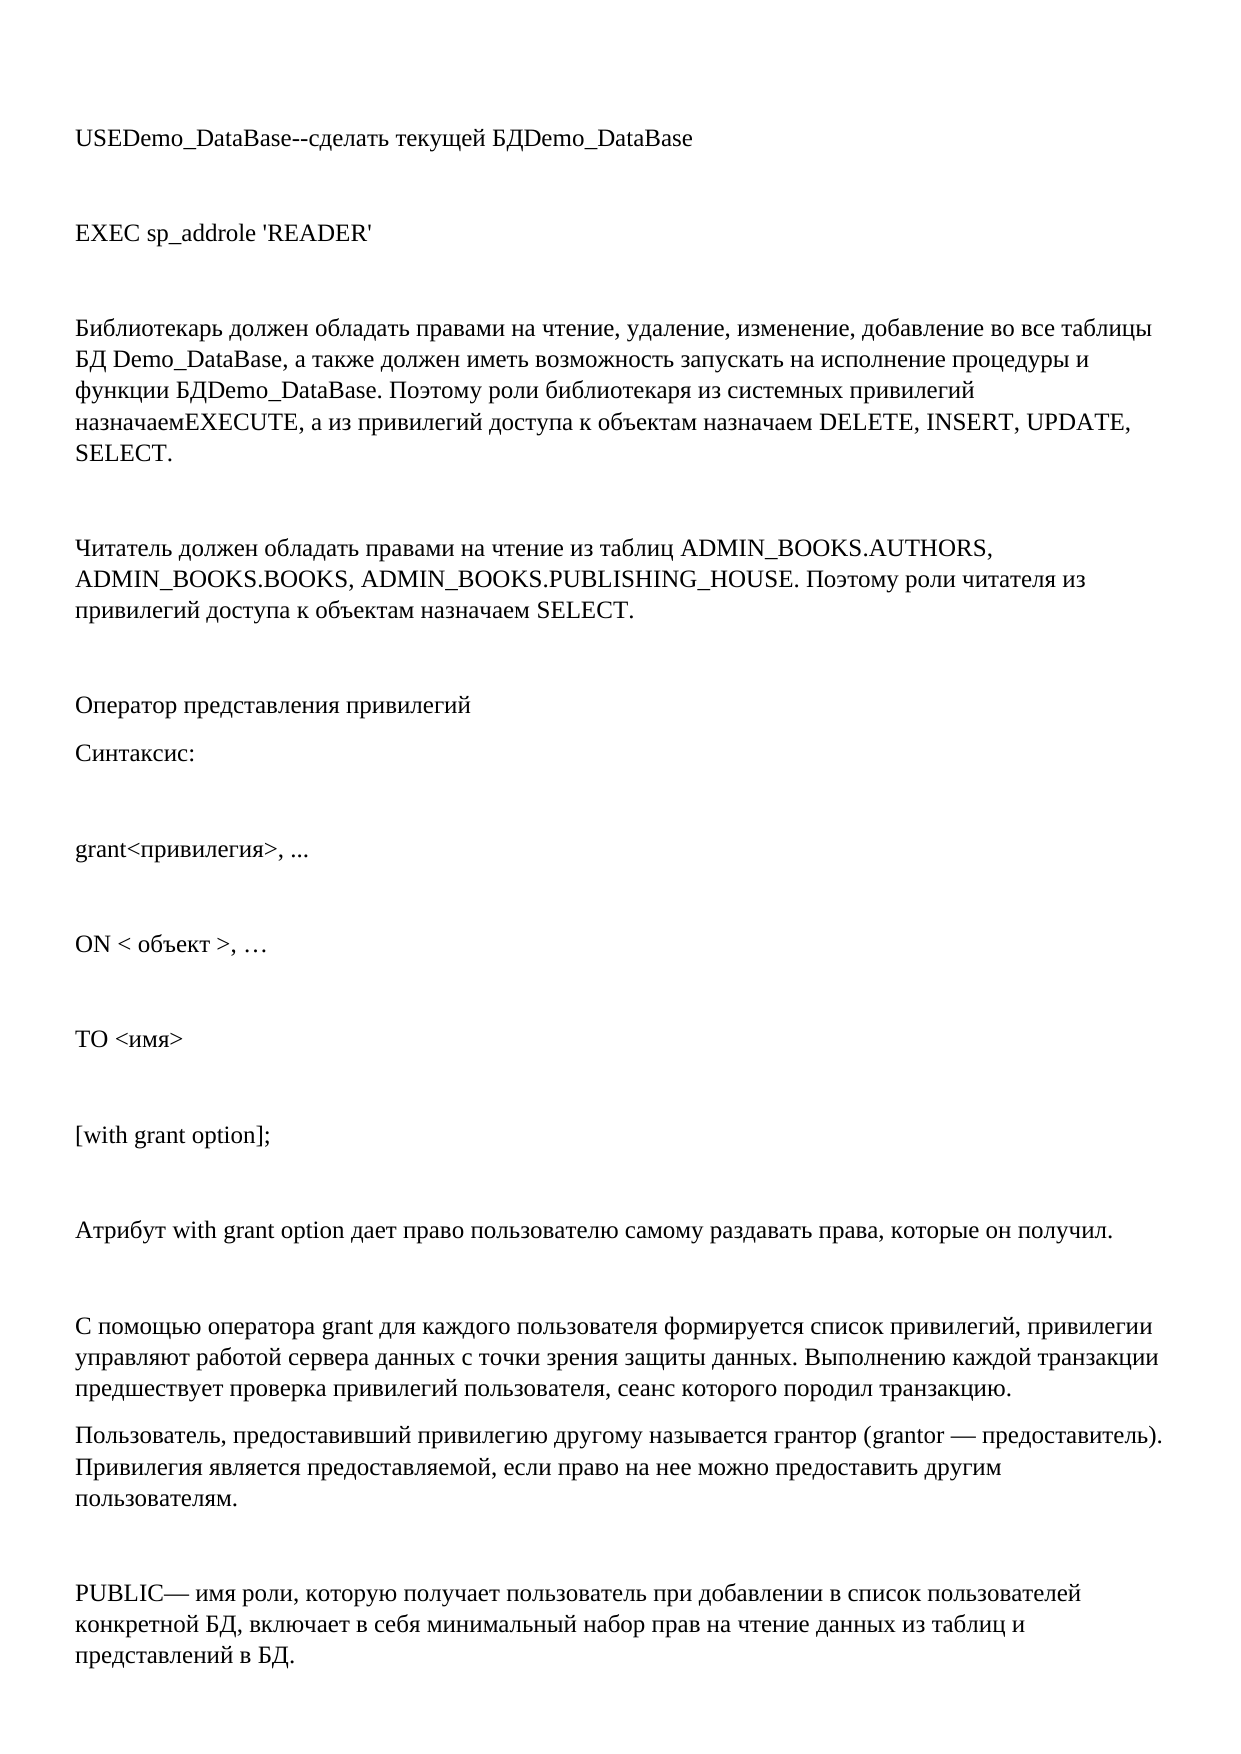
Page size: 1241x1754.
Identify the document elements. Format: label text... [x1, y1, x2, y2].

text С помощью оператора grant для каждого пользователя формируется список привилегий, привилегии управляют работой сервера данных с точки зрения защиты данных. Выполнению каждой транзакции предшествует проверка привилегий пользователя, сеанс которого породил транзакцию. [75, 1311, 1165, 1402]
text grant<привилегия>, ... [75, 834, 1165, 862]
text TO <имя> [75, 1024, 1165, 1053]
text Атрибут with grant option дает право пользователю самому раздавать права, которые он получил. [75, 1215, 1165, 1244]
text Библиотекарь должен обладать правами на чтение, удаление, изменение, добавление во все таблицы БД Demo_DataBase, а также должен иметь возможность запускать на исполнение процедуры и функции БДDemo_DataBase. Поэтому роли библиотекаря из системных привилегий назначаемEXECUTE, а из привилегий доступа к объектам назначаем DELETE, INSERT, UPDATE, SELECT. [75, 313, 1165, 466]
text Синтаксис: [75, 738, 1165, 767]
text Пользователь, предоставивший привилегию другому называется грантор (grantor — предоставитель). Привилегия является предоставляемой, если право на нее можно предоставить другим пользователям. [75, 1421, 1165, 1511]
text [with grant option]; [75, 1120, 1165, 1149]
text Читатель должен обладать правами на чтение из таблиц ADMIN_BOOKS.AUTHORS, ADMIN_BOOKS.BOOKS, ADMIN_BOOKS.PUBLISHING_HOUSE. Поэтому роли читателя из привилегий доступа к объектам назначаем SELECT. [75, 533, 1165, 624]
text EXEC sp_addrole 'READER' [75, 218, 1165, 247]
text USEDemo_DataBase--сделать текущей БДDemo_DataBase [75, 123, 1165, 151]
text PUBLIC— имя роли, которую получает пользователь при добавлении в список пользователей конкретной БД, включает в себя минимальный набор прав на чтение данных из таблиц и представлений в БД. [75, 1578, 1165, 1669]
text Оператор представления привилегий [75, 691, 1165, 719]
text ON < объект >, … [75, 929, 1165, 958]
